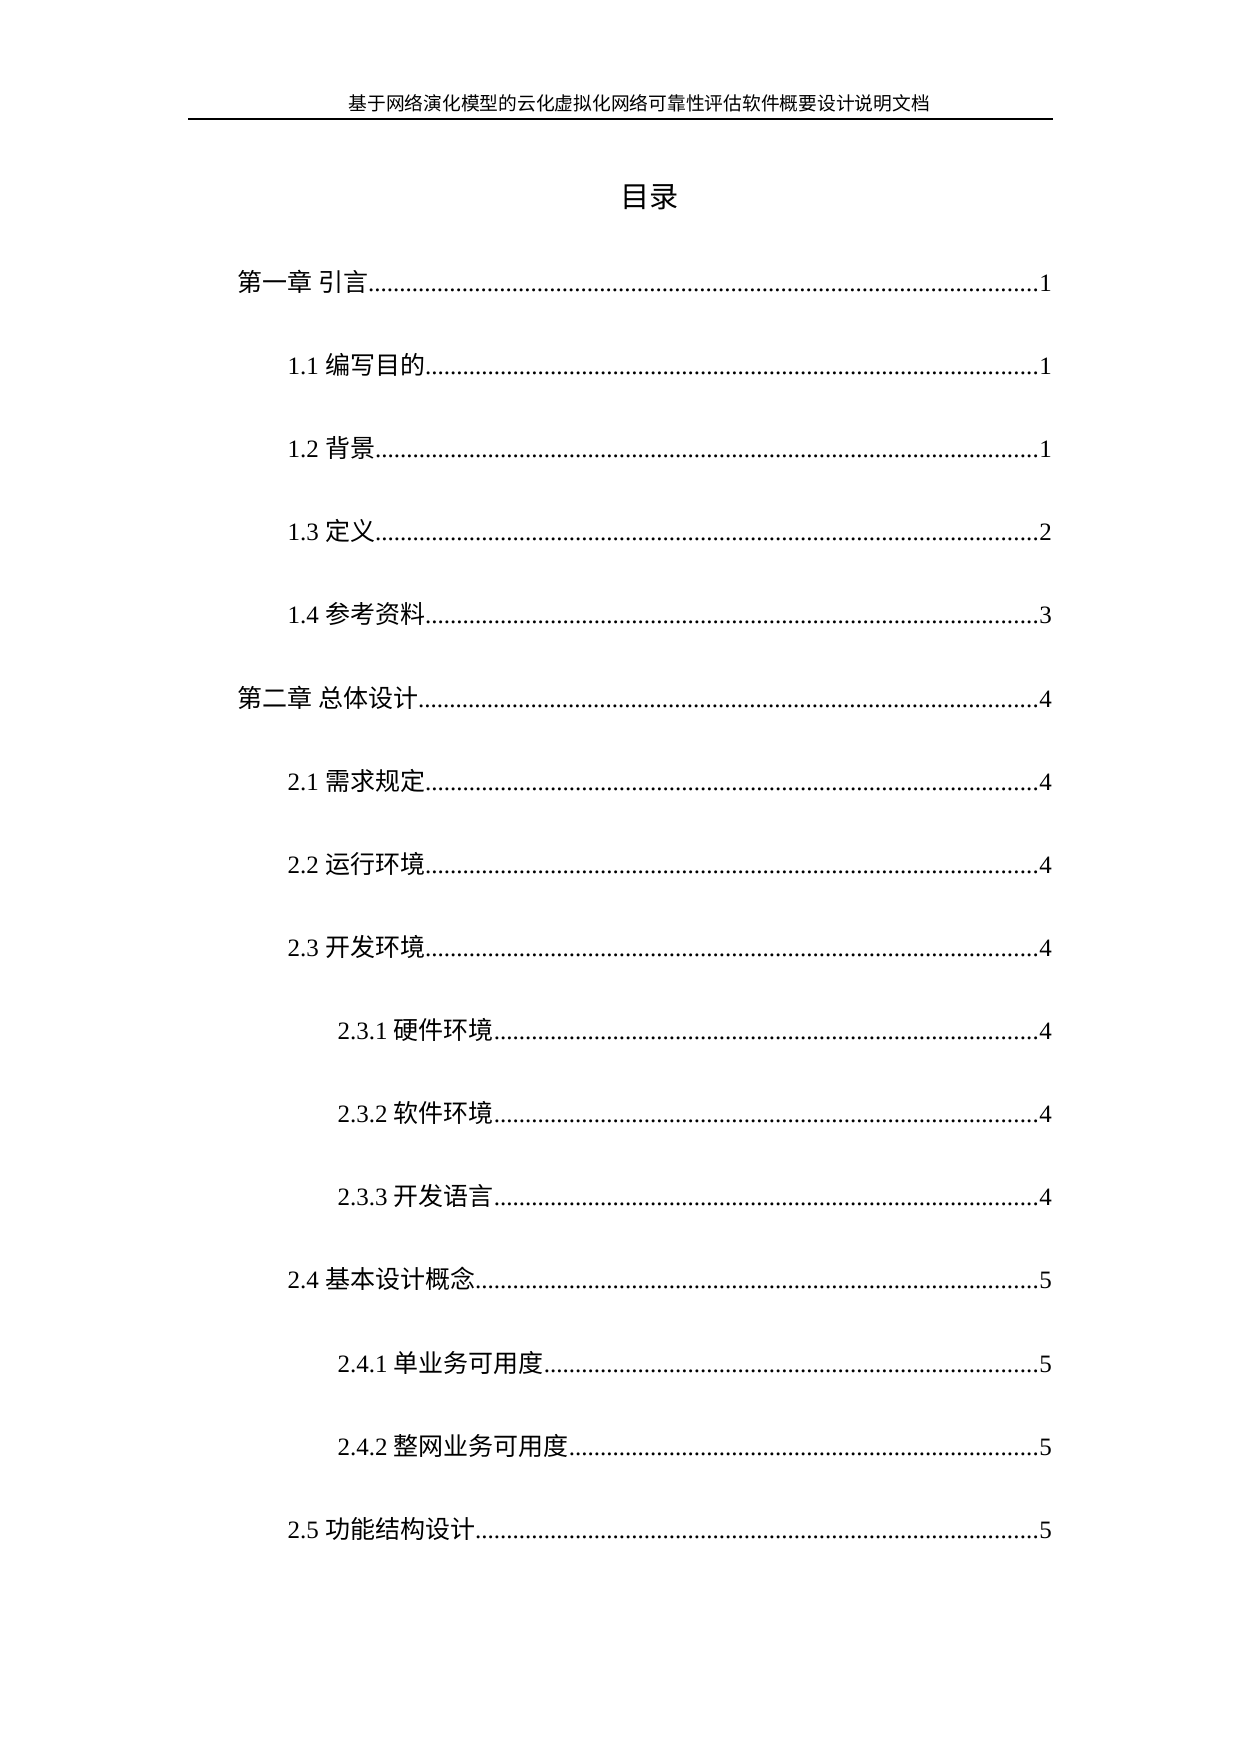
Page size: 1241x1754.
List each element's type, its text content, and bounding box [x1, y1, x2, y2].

text 2.4.2 整网业务可用度 5 [287, 1412, 1053, 1477]
text 第一章 引言 1 [187, 248, 1053, 313]
text 2.3.2 软件环境 4 [287, 1079, 1053, 1144]
text 1.4 参考资料 3 [237, 581, 1053, 646]
text 2.3.1 硬件环境 4 [287, 996, 1053, 1061]
text 2.4.1 单业务可用度 5 [287, 1329, 1053, 1394]
text 2.4 基本设计概念 5 [237, 1246, 1053, 1311]
text 1.3 定义 2 [237, 497, 1053, 562]
text 目录 [187, 162, 1053, 227]
text 1.1 编写目的 1 [237, 331, 1053, 396]
text 2.1 需求规定 4 [237, 747, 1053, 812]
text 1.2 背景 1 [237, 414, 1053, 479]
text 2.3 开发环境 4 [237, 913, 1053, 978]
text 2.5 功能结构设计 5 [237, 1495, 1053, 1560]
text 2.2 运行环境 4 [237, 830, 1053, 895]
text 2.3.3 开发语言 4 [287, 1162, 1053, 1227]
text 第二章 总体设计 4 [187, 664, 1053, 729]
